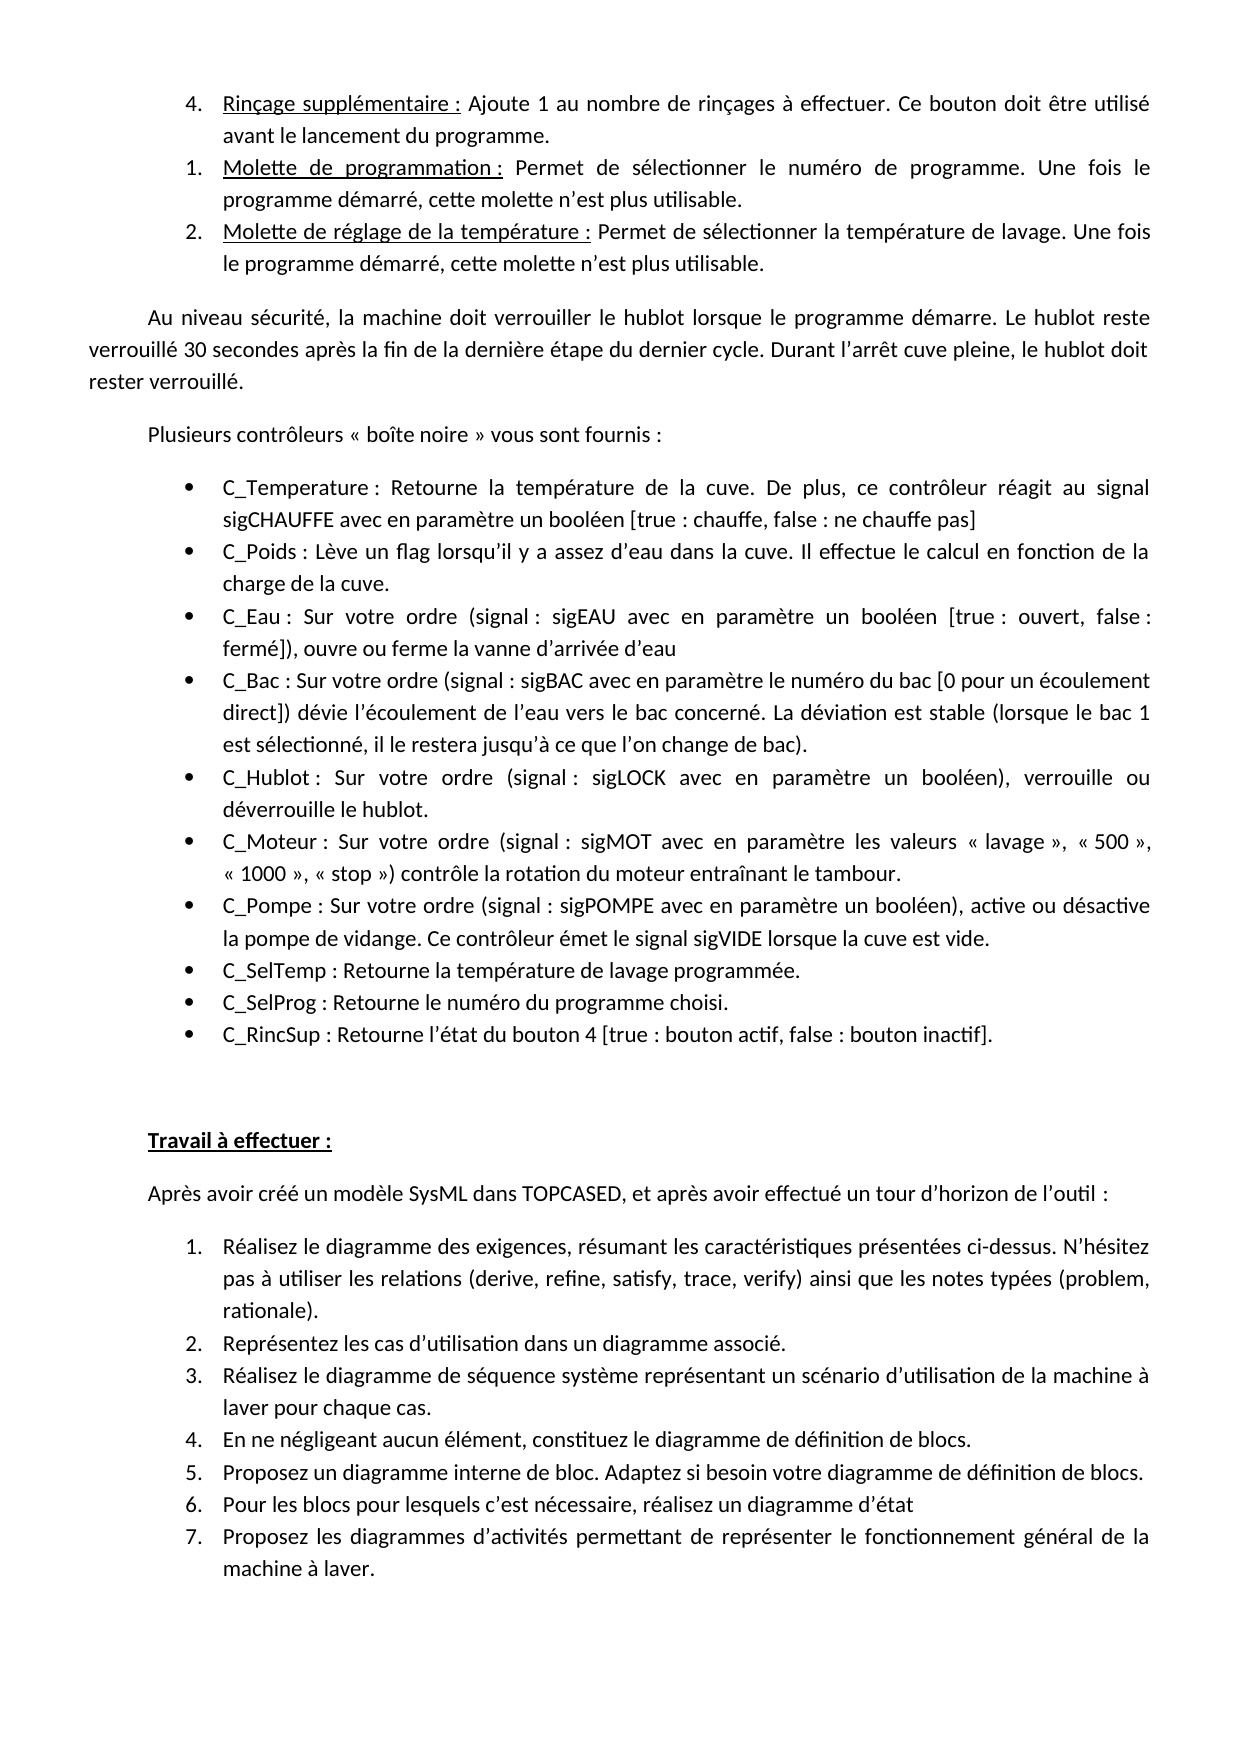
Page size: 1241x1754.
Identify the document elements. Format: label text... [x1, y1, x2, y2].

list C_SelProg : Retourne le numéro du programme choisi. [185, 988, 1152, 1016]
list C_Hublot : Sur votre ordre (signal : sigLOCK avec en paramètre un booléen), verrouille ou déverrouille le hublot. [185, 763, 1152, 823]
list En ne négligeant aucun élément, constituez le diagramme de définition de blocs. [185, 1425, 1152, 1453]
text Au niveau sécurité, la machine doit verrouiller le hublot lorsque le programme démarre. Le hublot reste verrouillé 30 secondes après la fin de la dernière étape du dernier cycle. Durant l’arrêt cuve pleine, le hublot doit rester verrouillé. [89, 303, 1152, 395]
list C_Poids : Lève un flag lorsqu’il y a assez d’eau dans effectue le calcul en fonction de la charge de la cuve. [185, 537, 1152, 598]
list C_SelTemp : Retourne la température de lavage programmée. [185, 956, 1152, 984]
list C_RincSup : Retourne l’état du bouton 4 [true : bouton actif, false : bouton inactif]. [185, 1020, 1152, 1048]
list Molette de programmation : Permet de sélectionner le numéro de programme. Une fois le programme démarré, cette molette n’est plus utilisable. [185, 153, 1152, 213]
list Réalisez le diagramme de séquence système représentant un scénario d’utilisation de la machine à laver pour chaque cas. [185, 1361, 1152, 1421]
text Après avoir créé un modèle SysML dans TOPCASED, et après avoir effectué un tour d’horizon de l’outil : [89, 1179, 1152, 1207]
list C_Temperature : Retourne la température de plus, ce contrôleur réagit au signal sigCHAUFFE avec en paramètre un booléen [true : chauffe, false : ne chauffe pas] [185, 473, 1152, 533]
list C_Moteur : Sur votre ordre (signal : sigMOT avec en paramètre les valeurs « lavage », « 500 », « 1000 », « stop ») contrôle la rotation du moteur entraînant le tambour. [185, 827, 1152, 887]
text Plusieurs contrôleurs « boîte noire » vous sont fournis : [89, 420, 1152, 448]
list Représentez les cas d’utilisation dans un diagramme associé. [185, 1329, 1152, 1357]
list Rinçage supplémentaire : Ajoute 1 au nombre de rinçages à effectuer. Ce bouton doit être utilisé avant le lancement du programme. [185, 89, 1152, 149]
list C_Pompe : Sur votre ordre (signal : sigPOMPE avec en paramètre un booléen), active ou désactive la pompe de vidange. Ce contrôleur émet le signal sigVIDE lorsque la cuve est vide. [185, 891, 1152, 952]
list Proposez un diagramme interne de bloc. Adaptez si besoin votre diagramme de définition de blocs. [185, 1458, 1152, 1486]
list Pour les blocs pour lesquels c’est nécessaire, réalisez un diagramme d’état [185, 1490, 1152, 1518]
list C_Eau : Sur votre ordre (signal : sigEAU avec en paramètre un booléen [true : ouvert, false : fermé]), ouvre ou ferme la vanne d’arrivée d’eau [185, 602, 1152, 662]
list Proposez les diagrammes d’activités permettant de représenter le fonctionnement général de la machine à laver. [185, 1522, 1152, 1582]
list C_Bac : Sur votre ordre (signal : sigBAC avec en paramètre le numéro du bac [0 pour un écoulement direct]) dévie l’écoulement de l’eau vers le bac concerné. La déviation est stable (lorsque le bac 1 est sélectionné, il le restera jusqu’à ce que l’on change de bac). [185, 666, 1152, 758]
list Molette de réglage de la température : Permet de sélectionner la température de lavage. Une fois le programme démarré, cette molette n’est plus utilisable. [185, 217, 1152, 278]
list Réalisez le diagramme des exigences, résumant les caractéristiques présentées ci-dessus. N’hésitez pas à utiliser les relations (derive, refine, satisfy, trace, verify) ainsi que les notes typées (problem, rationale). [185, 1232, 1152, 1325]
text Travail à effectuer : [89, 1126, 1152, 1154]
